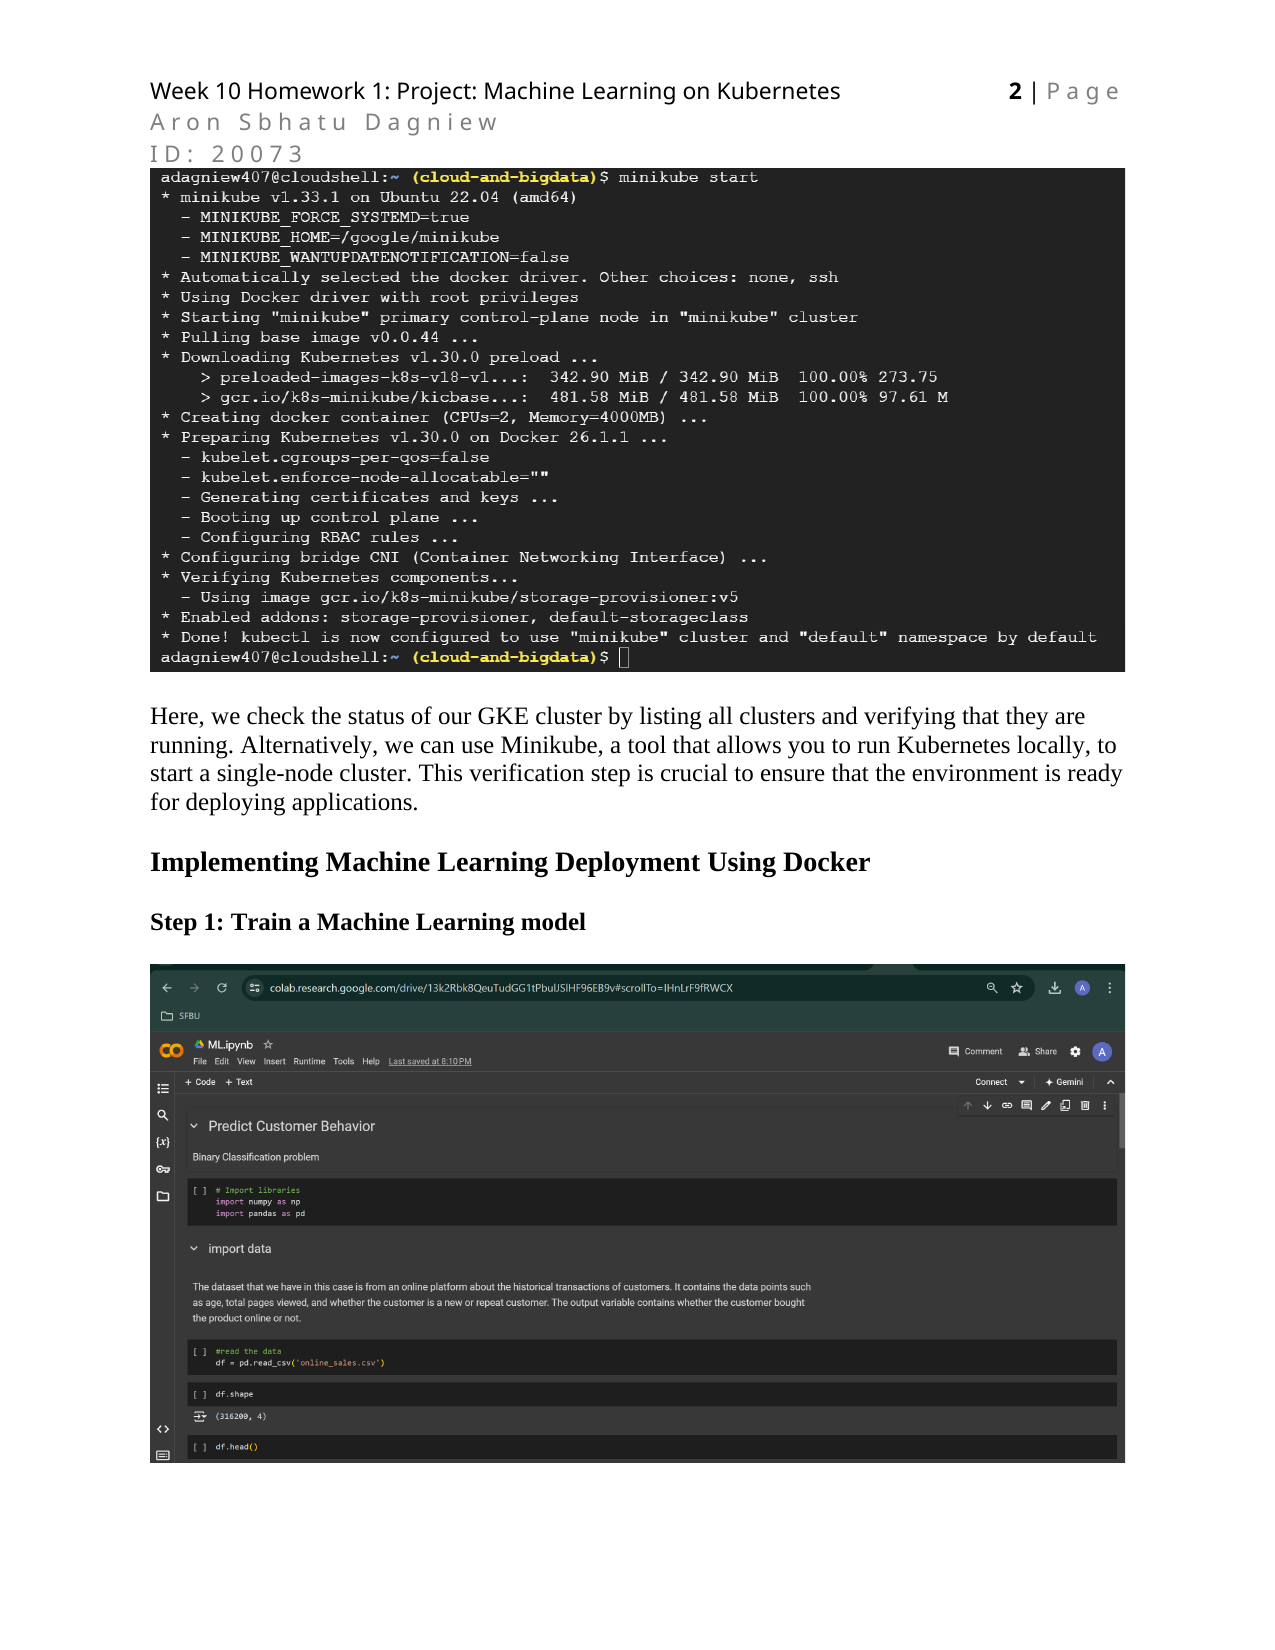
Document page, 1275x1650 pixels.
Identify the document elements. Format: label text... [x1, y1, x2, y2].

text Here, we check the status of our GKE cluster by listing all clusters and verifying that they are running. Alternatively, we can use Minikube, a tool that allows you to run Kubernetes locally, to start a single-node cluster. This verification step is crucial to ensure that the environment is ready for deploying applications. [150, 701, 1125, 816]
text Implementing Machine Learning Deployment Using Docker [150, 845, 1125, 877]
text Step 1: Train a Machine Learning model [150, 907, 1125, 935]
picture [150, 964, 1125, 1463]
picture [150, 168, 1125, 672]
